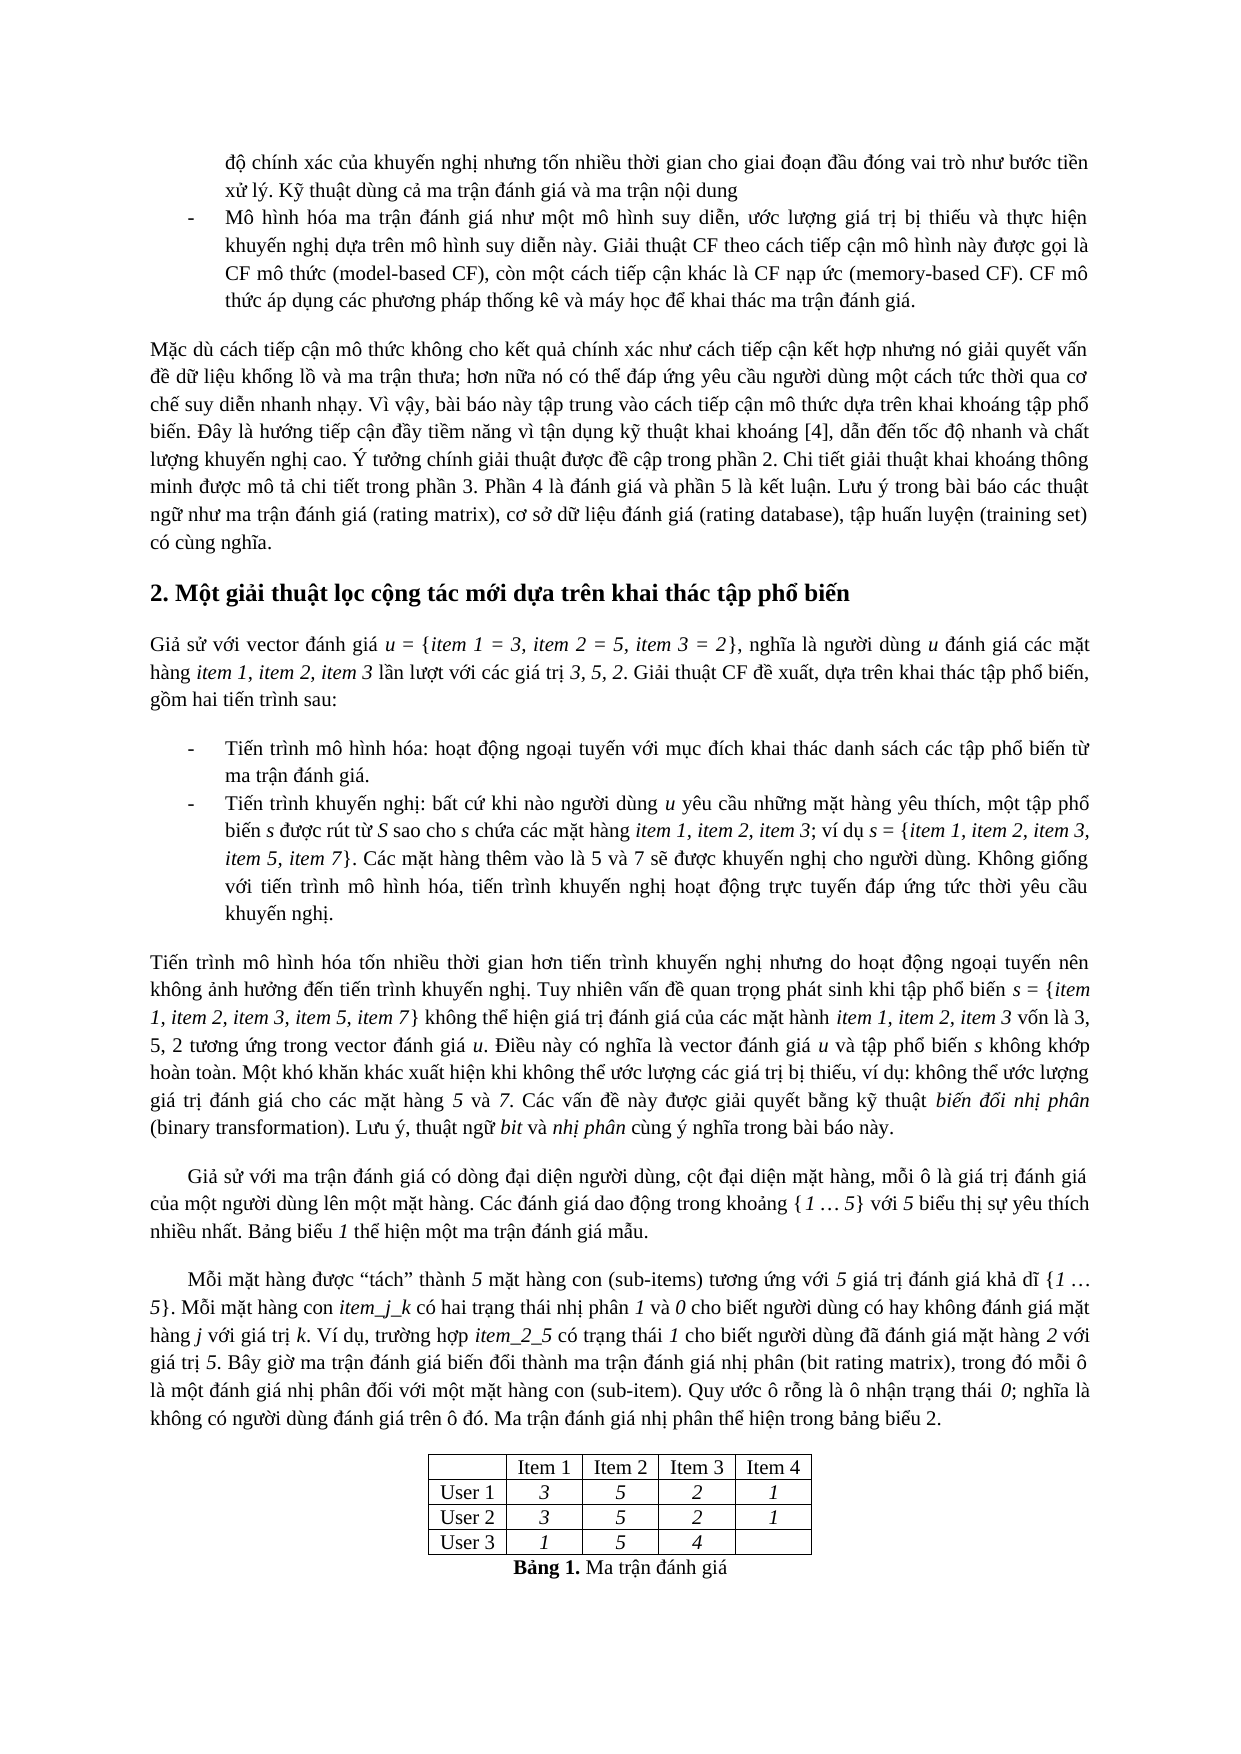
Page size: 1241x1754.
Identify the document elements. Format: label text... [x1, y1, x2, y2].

list Tiến trình mô hình hóa: hoạt động ngoại tuyến với mục đích khai thác danh sách các tập phổ biến từ ma trận đánh giá. [187, 736, 1090, 787]
table_header Item 3 [659, 1455, 735, 1479]
text Mỗi mặt hàng được “tách” thành 5 mặt hàng con (sub-items) tương ứng với 5 giá trị đánh giá khả dĩ {1 … 5}. Mỗi mặt hàng con item_j_k có hai trạng thái nhị phân 1 và 0 cho biết người dùng có hay không đánh giá mặt hàng j với giá trị k. Ví dụ, trường hợp item_2_5 có trạng thái 1 cho biết người dùng đã đánh giá mặt hàng 2 với giá trị 5. Bây giờ ma trận đánh giá biến đổi thành ma trận đánh giá nhị phân (bit rating matrix), trong đó mỗi ô là một đánh giá nhị phân đối với một mặt hàng con (sub-item). Quy ước ô rỗng là ô nhận trạng thái 0; nghĩa là không có người dùng đánh giá trên ô đó. Ma trận đánh giá nhị phân thể hiện trong bảng biểu 2. [150, 1267, 1090, 1429]
table_cell 5 [583, 1480, 658, 1504]
table_cell User 2 [429, 1505, 506, 1529]
table_cell User 3 [429, 1530, 506, 1554]
table_cell 5 [583, 1505, 658, 1529]
table_header Item 4 [736, 1455, 811, 1479]
text 2. Một giải thuật lọc cộng tác mới dựa trên khai thác tập phổ biến [150, 578, 1090, 607]
text Bảng 1. Ma trận đánh giá [150, 1555, 1090, 1579]
table_cell User 1 [429, 1480, 506, 1504]
table_cell 1 [507, 1530, 582, 1554]
table_header Item 2 [583, 1455, 658, 1479]
text Giả sử với vector đánh giá u = {item 1 = 3, item 2 = 5, item 3 = 2}, nghĩa là người dùng u đánh giá các mặt hàng item 1, item 2, item 3 lần lượt với các giá trị 3, 5, 2. Giải thuật CF đề xuất, dựa trên khai thác tập phổ biến, gồm hai tiến trình sau: [150, 632, 1090, 711]
table_header Item 1 [507, 1455, 582, 1479]
text Giả sử với ma trận đánh giá có dòng đại diện người dùng, cột đại diện mặt hàng, mỗi ô là giá trị đánh giá của một người dùng lên một mặt hàng. Các đánh giá dao động trong khoảng {1 … 5} với 5 biểu thị sự yêu thích nhiều nhất. Bảng biểu 1 thể hiện một ma trận đánh giá mẫu. [150, 1164, 1090, 1243]
table_cell 2 [659, 1480, 735, 1504]
table_cell 3 [507, 1505, 582, 1529]
text Mặc dù cách tiếp cận mô thức không cho kết quả chính xác như cách tiếp cận kết hợp nhưng nó giải quyết vấn đề dữ liệu khổng lồ và ma trận thưa; hơn nữa nó có thể đáp ứng yêu cầu người dùng một cách tức thời qua cơ chế suy diễn nhanh nhạy. Vì vậy, bài báo này tập trung vào cách tiếp cận mô thức dựa trên khai khoáng tập phổ biến. Đây là hướng tiếp cận đầy tiềm năng vì tận dụng kỹ thuật khai khoáng [4], dẫn đến tốc độ nhanh và chất lượng khuyến nghị cao. Ý tưởng chính giải thuật được đề cập trong phần 2. Chi tiết giải thuật khai khoáng thông minh được mô tả chi tiết trong phần 3. Phần 4 là đánh giá và phần 5 là kết luận. Lưu ý trong bài báo các thuật ngữ như ma trận đánh giá (rating matrix), cơ sở dữ liệu đánh giá (rating database), tập huấn luyện (training set) có cùng nghĩa. [150, 336, 1090, 554]
table_cell 1 [736, 1480, 811, 1504]
table_header [429, 1455, 506, 1479]
table_cell 5 [583, 1530, 658, 1554]
table_cell 1 [736, 1505, 811, 1529]
table_cell 3 [507, 1480, 582, 1504]
list Mô hình hóa ma trận đánh giá như một mô hình suy diễn, ước lượng giá trị bị thiếu và thực hiện khuyến nghị dựa trên mô hình suy diễn này. Giải thuật CF theo cách tiếp cận mô hình này được gọi là CF mô thức (model-based CF), còn một cách tiếp cận khác là CF nạp ức (memory-based CF). CF mô thức áp dụng các phương pháp thống kê và máy học để khai thác ma trận đánh giá. [187, 205, 1090, 312]
table_cell 2 [659, 1505, 735, 1529]
table_cell 4 [659, 1530, 735, 1554]
text Tiến trình mô hình hóa tốn nhiều thời gian hơn tiến trình khuyến nghị nhưng do hoạt động ngoại tuyến nên không ảnh hưởng đến tiến trình khuyến nghị. Tuy nhiên vấn đề quan trọng phát sinh khi tập phổ biến s = {item 1, item 2, item 3, item 5, item 7} không thể hiện giá trị đánh giá của các mặt hành item 1, item 2, item 3 vốn là 3, 5, 2 tương ứng trong vector đánh giá u. Điều này có nghĩa là vector đánh giá u và tập phổ biến s không khớp hoàn toàn. Một khó khăn khác xuất hiện khi không thể ước lượng các giá trị bị thiếu, ví dụ: không thể ước lượng giá trị đánh giá cho các mặt hàng 5 và 7. Các vấn đề này được giải quyết bằng kỹ thuật biến đổi nhị phân (binary transformation). Lưu ý, thuật ngữ bit và nhị phân cùng ý nghĩa trong bài báo này. [150, 950, 1090, 1139]
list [187, 150, 1090, 202]
list Tiến trình khuyến nghị: bất cứ khi nào người dùng u yêu cầu những mặt hàng yêu thích, một tập phổ biến s được rút từ S sao cho s chứa các mặt hàng item 1, item 2, item 3; ví dụ s = {item 1, item 2, item 3, item 5, item 7}. Các mặt hàng thêm vào là 5 và 7 sẽ được khuyến nghị cho người dùng. Không giống với tiến trình mô hình hóa, tiến trình khuyến nghị hoạt động trực tuyến đáp ứng tức thời yêu cầu khuyến nghị. [187, 791, 1090, 925]
table_cell [736, 1530, 811, 1554]
